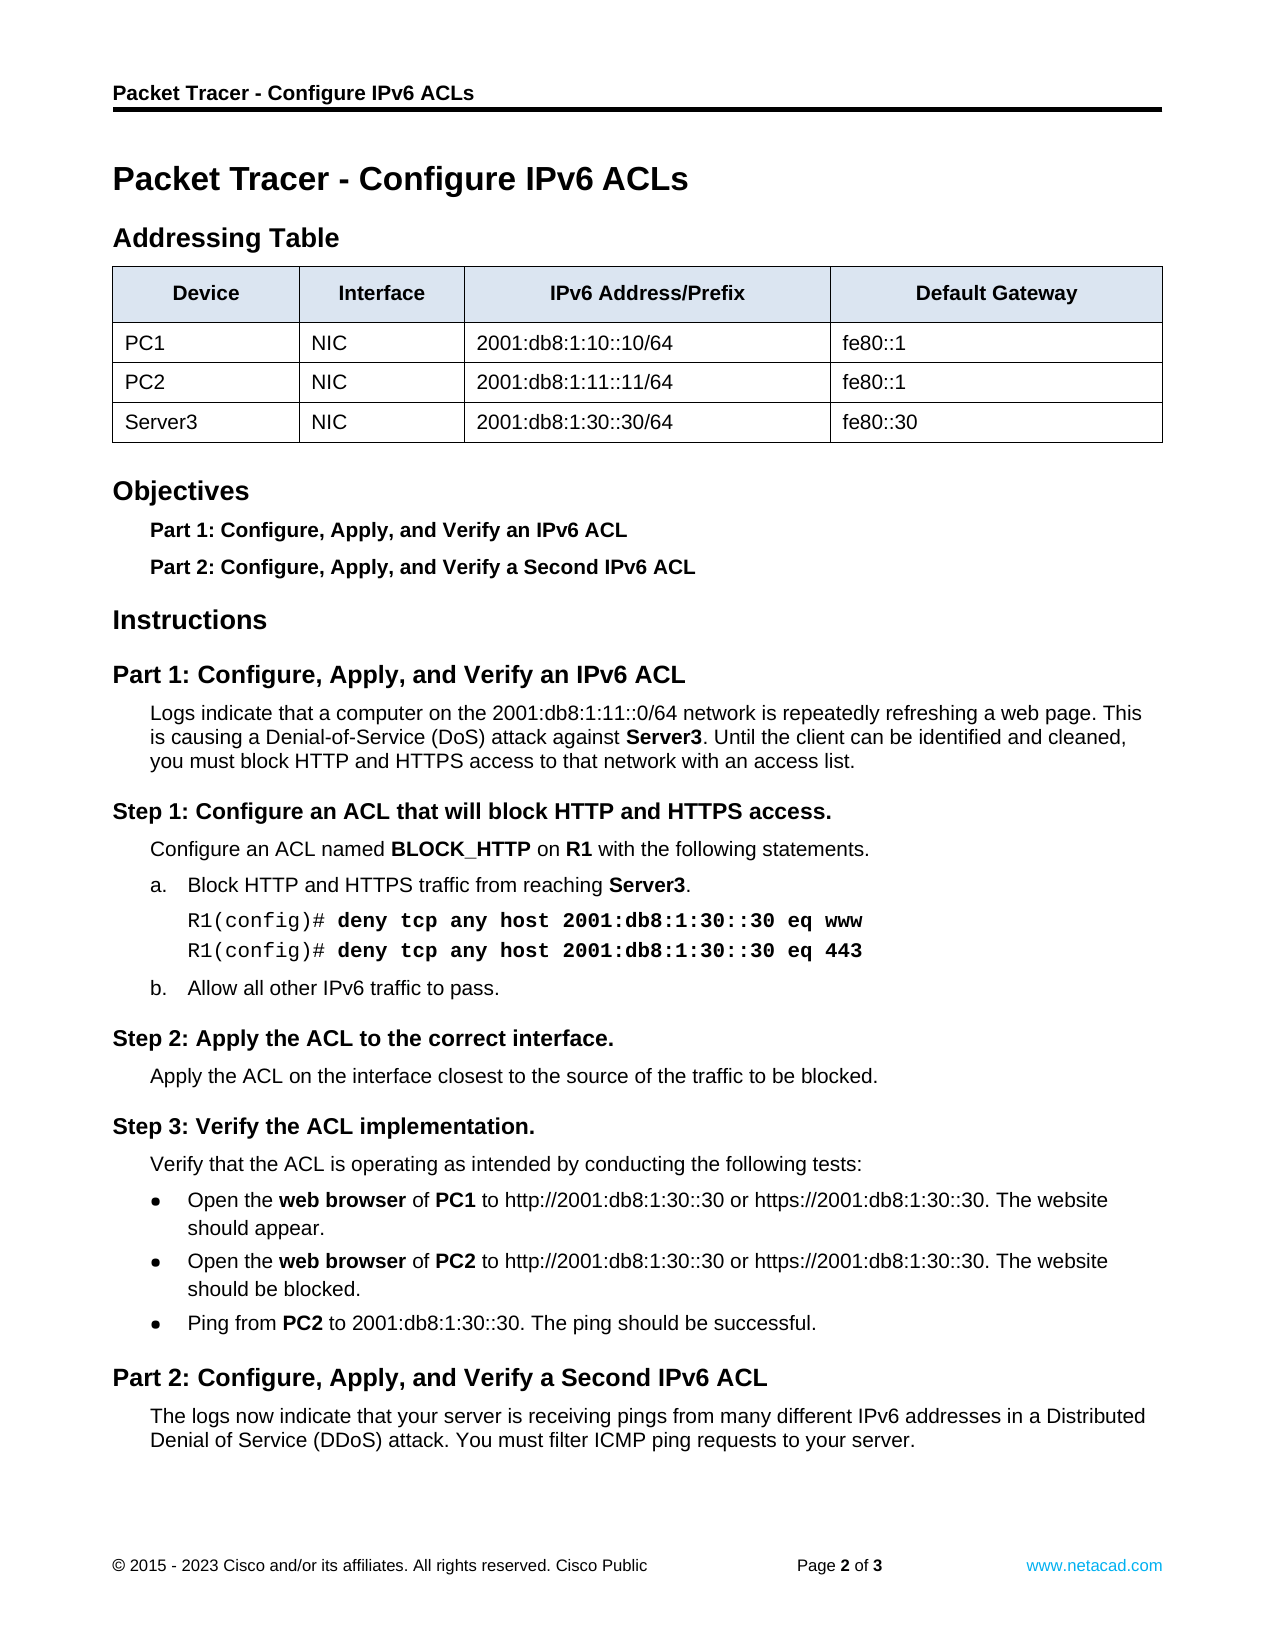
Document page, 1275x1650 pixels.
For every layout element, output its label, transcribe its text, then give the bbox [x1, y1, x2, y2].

table_cell fe80::1 [831, 323, 1162, 362]
table_cell fe80::30 [831, 403, 1162, 442]
table_cell 2001:db8:1:30::30/64 [465, 403, 830, 442]
table_header Device [113, 267, 299, 322]
text Part 1: Configure, Apply, and Verify an IPv6 ACL [150, 518, 1162, 542]
table_cell NIC [300, 323, 464, 362]
table_cell NIC [300, 403, 464, 442]
subtitle Configure, Apply, and Verify a Second IPv6 ACL [112, 1363, 1162, 1392]
table_cell Server3 [113, 403, 299, 442]
table_cell PC1 [113, 323, 299, 362]
text R1(config)# deny tcp any host 2001:db8:1:30::30 eq www [187, 910, 1162, 933]
table_cell NIC [300, 363, 464, 402]
table_header Default Gateway [831, 267, 1162, 322]
text Configure an ACL named BLOCK_HTTP on R1 with the following statements. [150, 837, 1162, 861]
text The logs now indicate that your server is receiving pings from many different IPv6 addresses in a Distributed Denial of Service (DDoS) attack. You must filter ICMP ping requests to your server. [150, 1404, 1162, 1452]
list Block HTTP and HTTPS traffic from reaching Server3. [150, 873, 1162, 897]
text Open the web browser of PC1 to http://2001:db8:1:30::30 or https://2001:db8:1:30::30. The website should appear. [150, 1188, 1162, 1239]
text Part 2: Configure, Apply, and Verify a Second IPv6 ACL [150, 555, 1162, 579]
table_cell 2001:db8:1:10::10/64 [465, 323, 830, 362]
list Allow all other IPv6 traffic to pass. [150, 976, 1162, 1000]
text Verify that the ACL is operating as intended by conducting the following tests: [150, 1151, 1162, 1175]
subtitle Configure, Apply, and Verify an IPv6 ACL [112, 660, 1162, 689]
table_header Interface [300, 267, 464, 322]
text Apply the ACL on the interface closest to the source of the traffic to be blocked. [150, 1064, 1162, 1088]
text Ping from PC2 to 2001:db8:1:30::30. The ping should be successful. [150, 1310, 1162, 1334]
table_cell PC2 [113, 363, 299, 402]
table_cell 2001:db8:1:11::11/64 [465, 363, 830, 402]
table_cell fe80::1 [831, 363, 1162, 402]
subtitle Objectives [112, 474, 1162, 506]
table_header IPv6 Address/Prefix [465, 267, 830, 322]
subtitle Verify the ACL implementation. [112, 1113, 1162, 1139]
subtitle Configure an ACL that will block HTTP and HTTPS access. [112, 798, 1162, 824]
text Open the web browser of PC2 to http://2001:db8:1:30::30 or https://2001:db8:1:30::30. The website should be blocked. [150, 1249, 1162, 1301]
text R1(config)# deny tcp any host 2001:db8:1:30::30 eq 443 [187, 940, 1162, 963]
text Logs indicate that a computer on the 2001:db8:1:11::0/64 network is repeatedly refreshing a web page. This is causing a Denial-of-Service (DoS) attack against Server3. Until the client can be identified and cleaned, you must block HTTP and HTTPS access to that network with an access list. [150, 701, 1162, 773]
subtitle Instructions [112, 604, 1162, 635]
subtitle Apply the ACL to the correct interface. [112, 1025, 1162, 1051]
subtitle Addressing Table [112, 222, 1162, 254]
